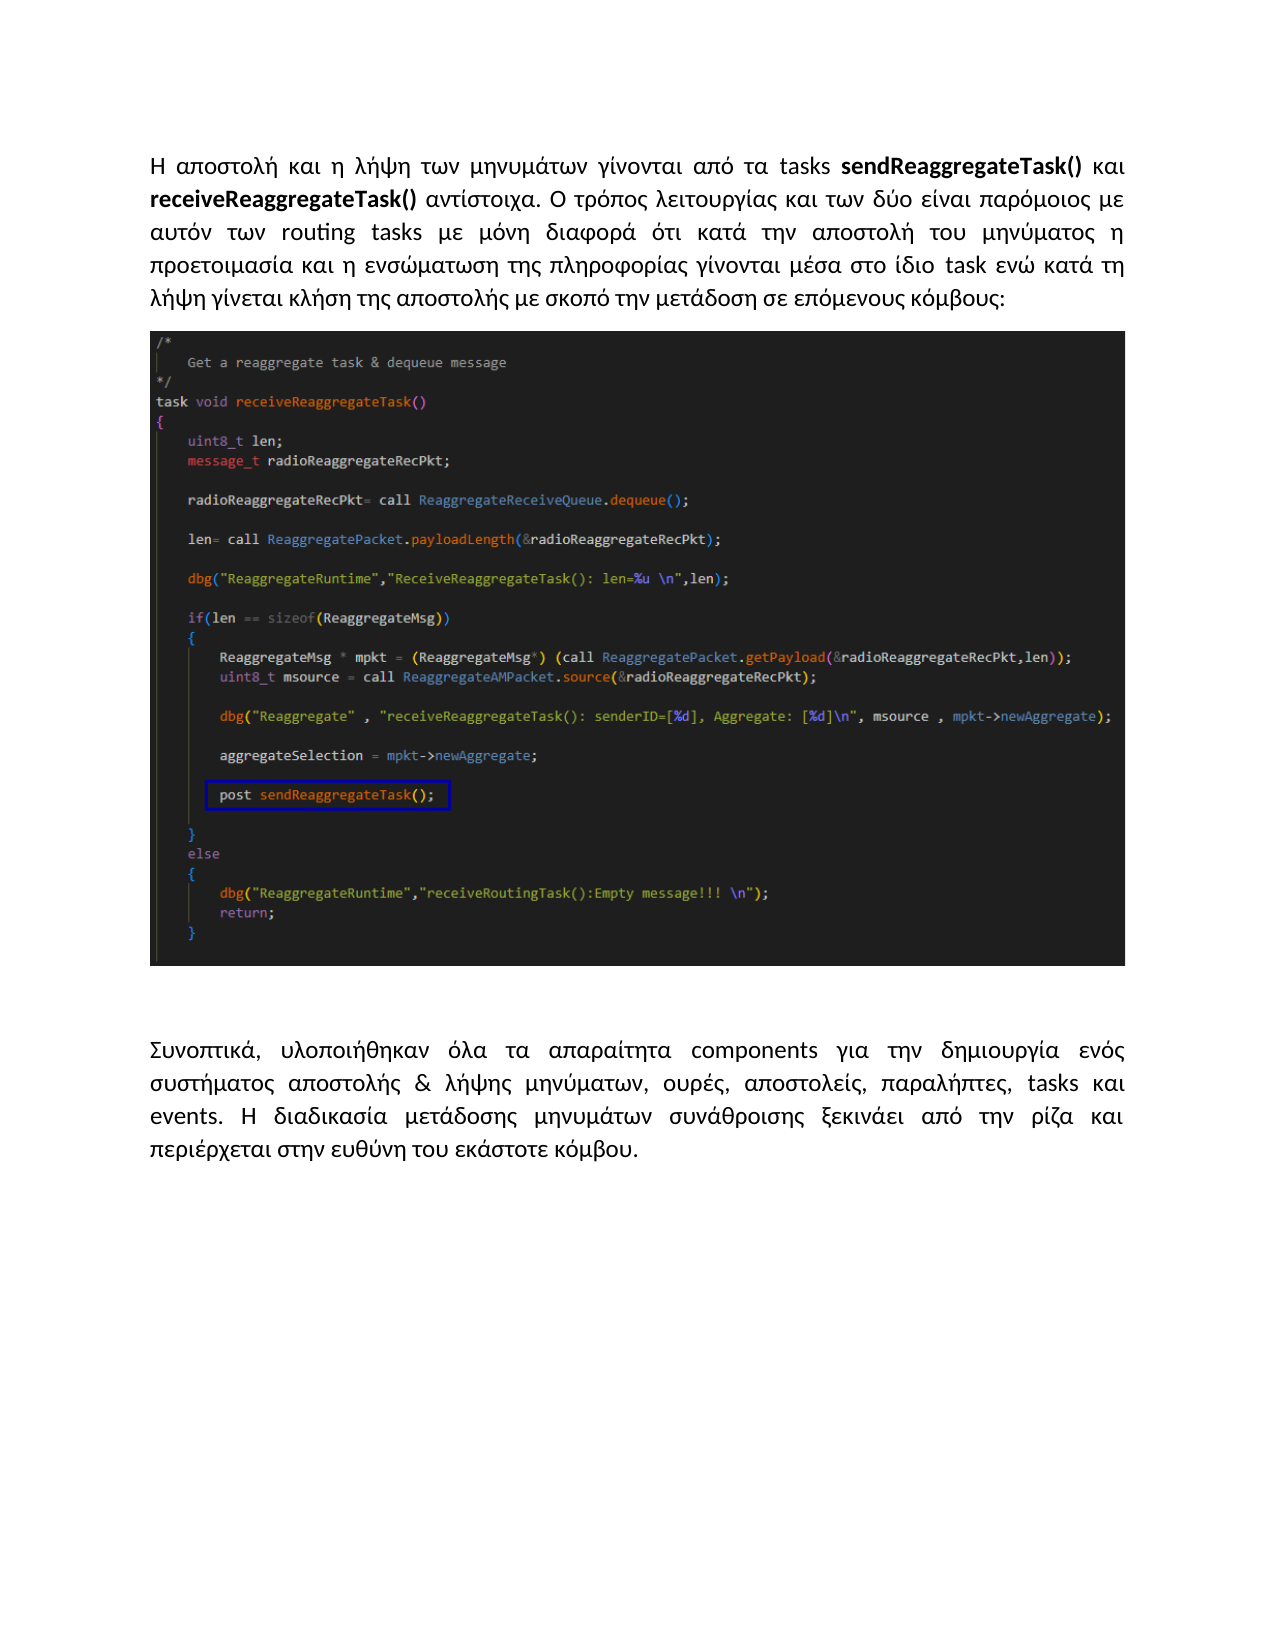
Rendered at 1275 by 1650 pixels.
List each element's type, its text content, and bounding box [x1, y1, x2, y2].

text Η αποστολή και η λήψη των μηνυμάτων γίνονται από τα tasks sendReaggregateTask() και receiveReaggregateTask() αντίστοιχα. Ο τρόπος λειτουργίας και των δύο είναι παρόμοιος με αυτόν των routing tasks με μόνη διαφορά ότι κατά την αποστολή του μηνύματος η προετοιμασία και η ενσώματωση της πληροφορίας γίνονται μέσα στο ίδιο task ενώ κατά τη λήψη γίνεται κλήση της αποστολής με σκοπό την μετάδοση σε επόμενους κόμβους: [150, 150, 1125, 312]
picture [150, 331, 1125, 966]
text Συνοπτικά, υλοποιήθηκαν όλα τα απαραίτητα components για την δημιουργία ενός συστήματος αποστολής & λήψης μηνύματων, ουρές, αποστολείς, παραλήπτες, tasks και events. Η διαδικασία μετάδοσης μηνυμάτων συνάθροισης ξεκινάει από την ρίζα και περιέρχεται στην ευθύνη του εκάστοτε κόμβου. [150, 1034, 1125, 1164]
